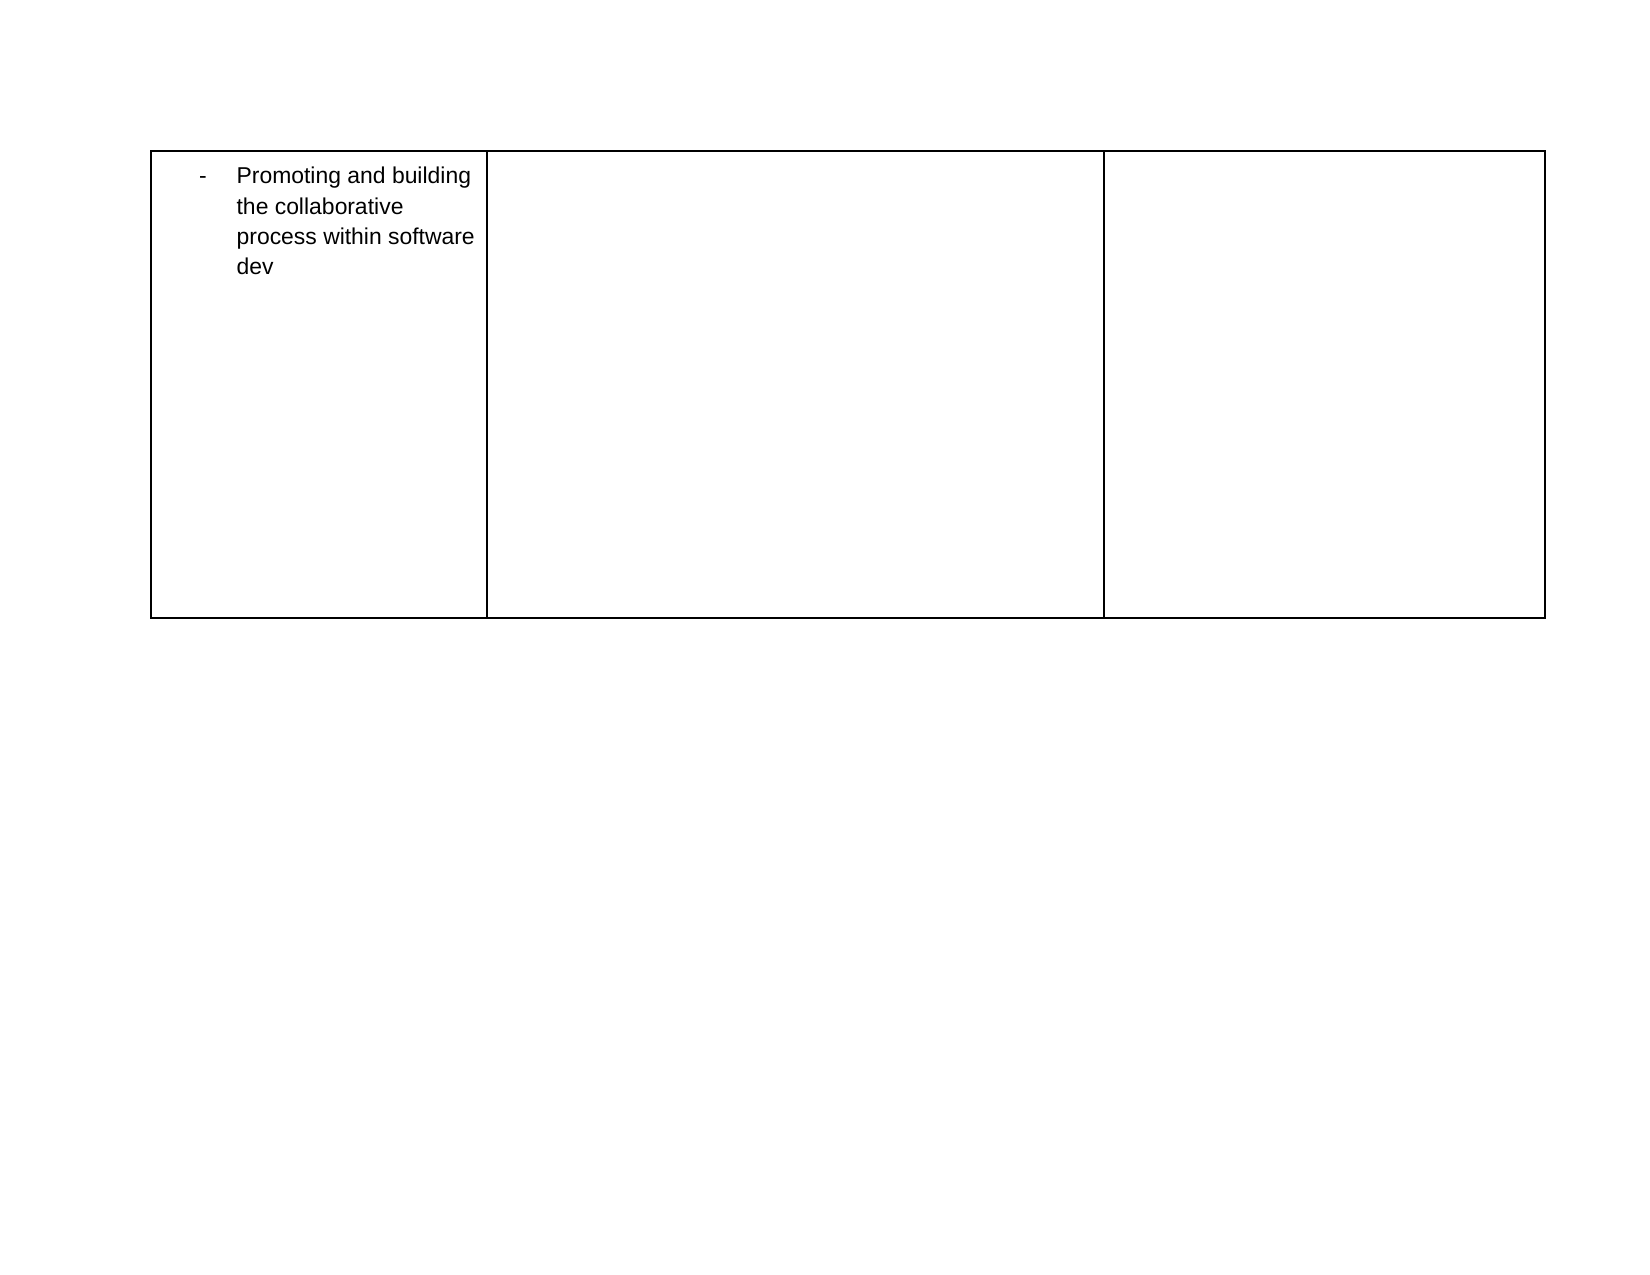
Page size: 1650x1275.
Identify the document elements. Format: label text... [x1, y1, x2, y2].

table_cell Promoting and building the collaborative process within software dev [152, 152, 486, 617]
table_cell [1105, 152, 1544, 617]
table_cell [488, 152, 1103, 617]
